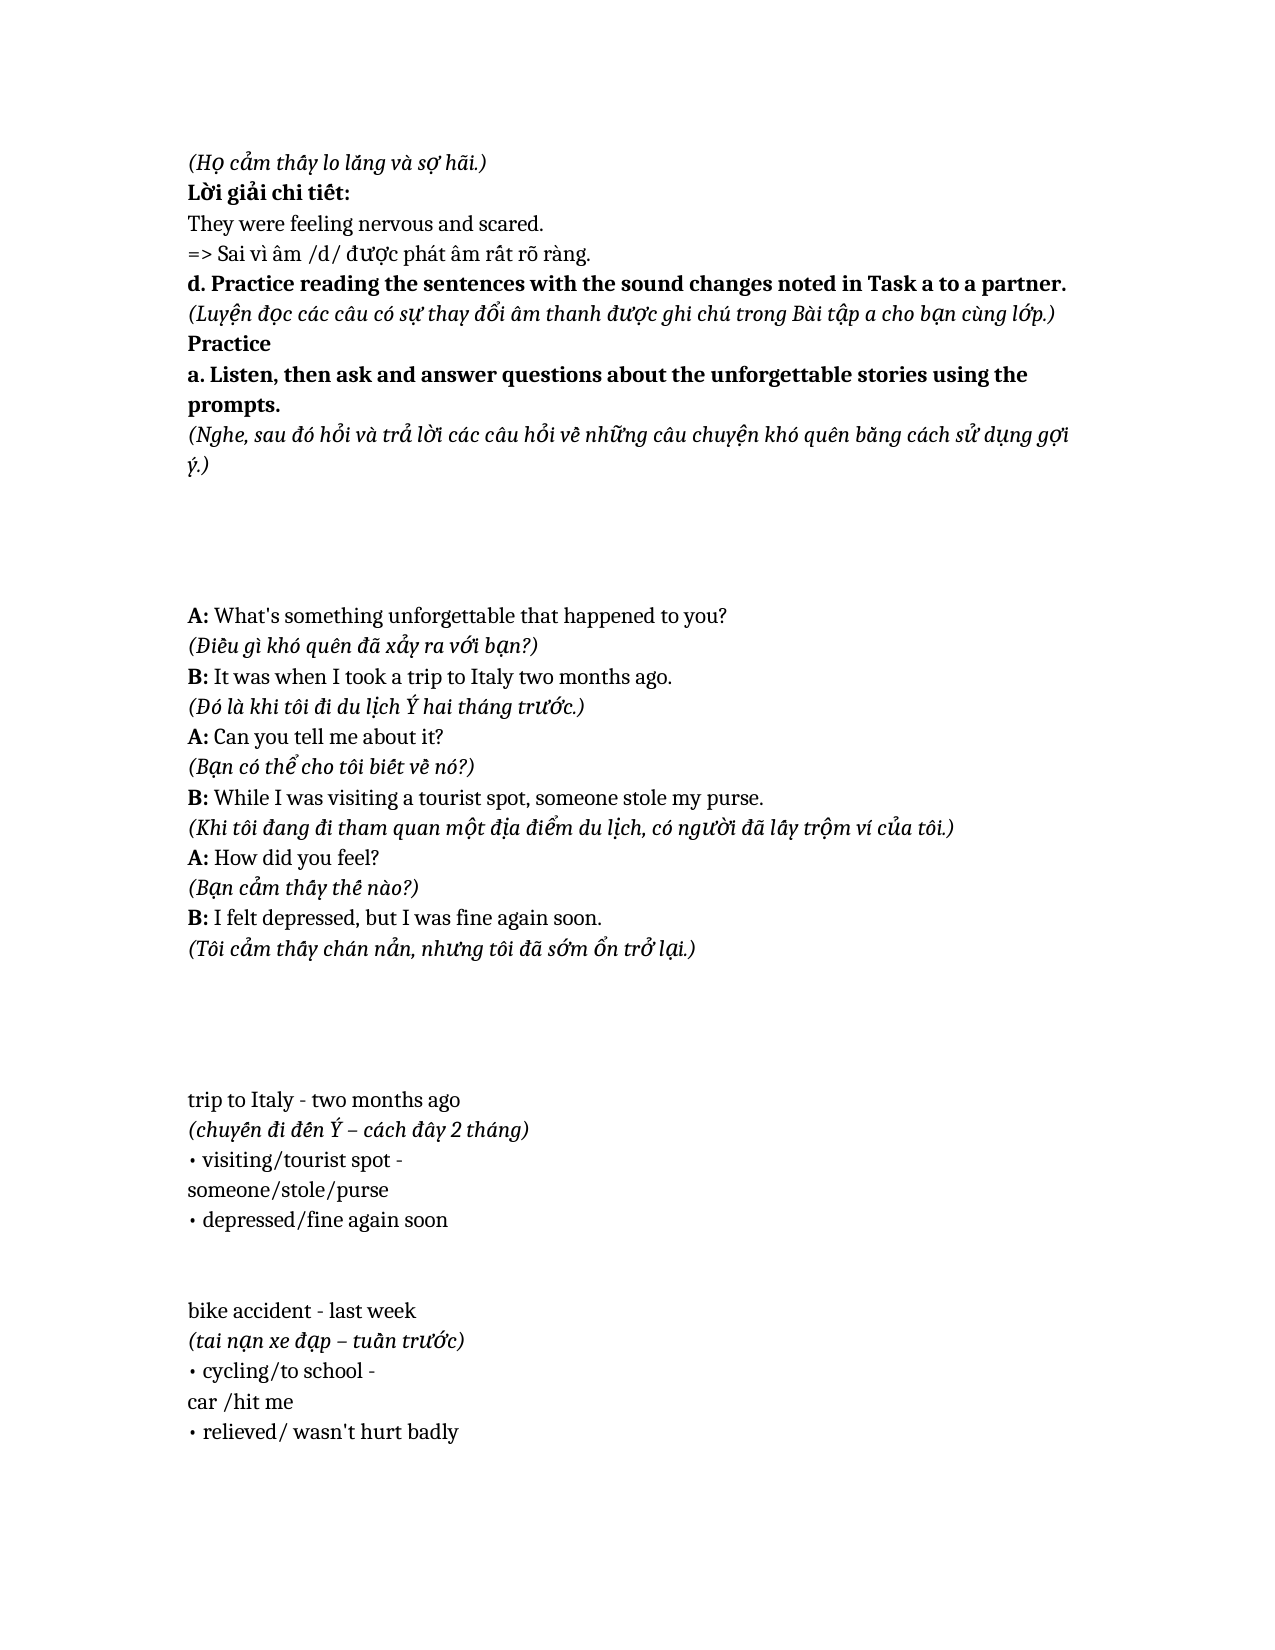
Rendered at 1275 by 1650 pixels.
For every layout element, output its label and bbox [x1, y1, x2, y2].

text [187, 150, 1087, 1475]
